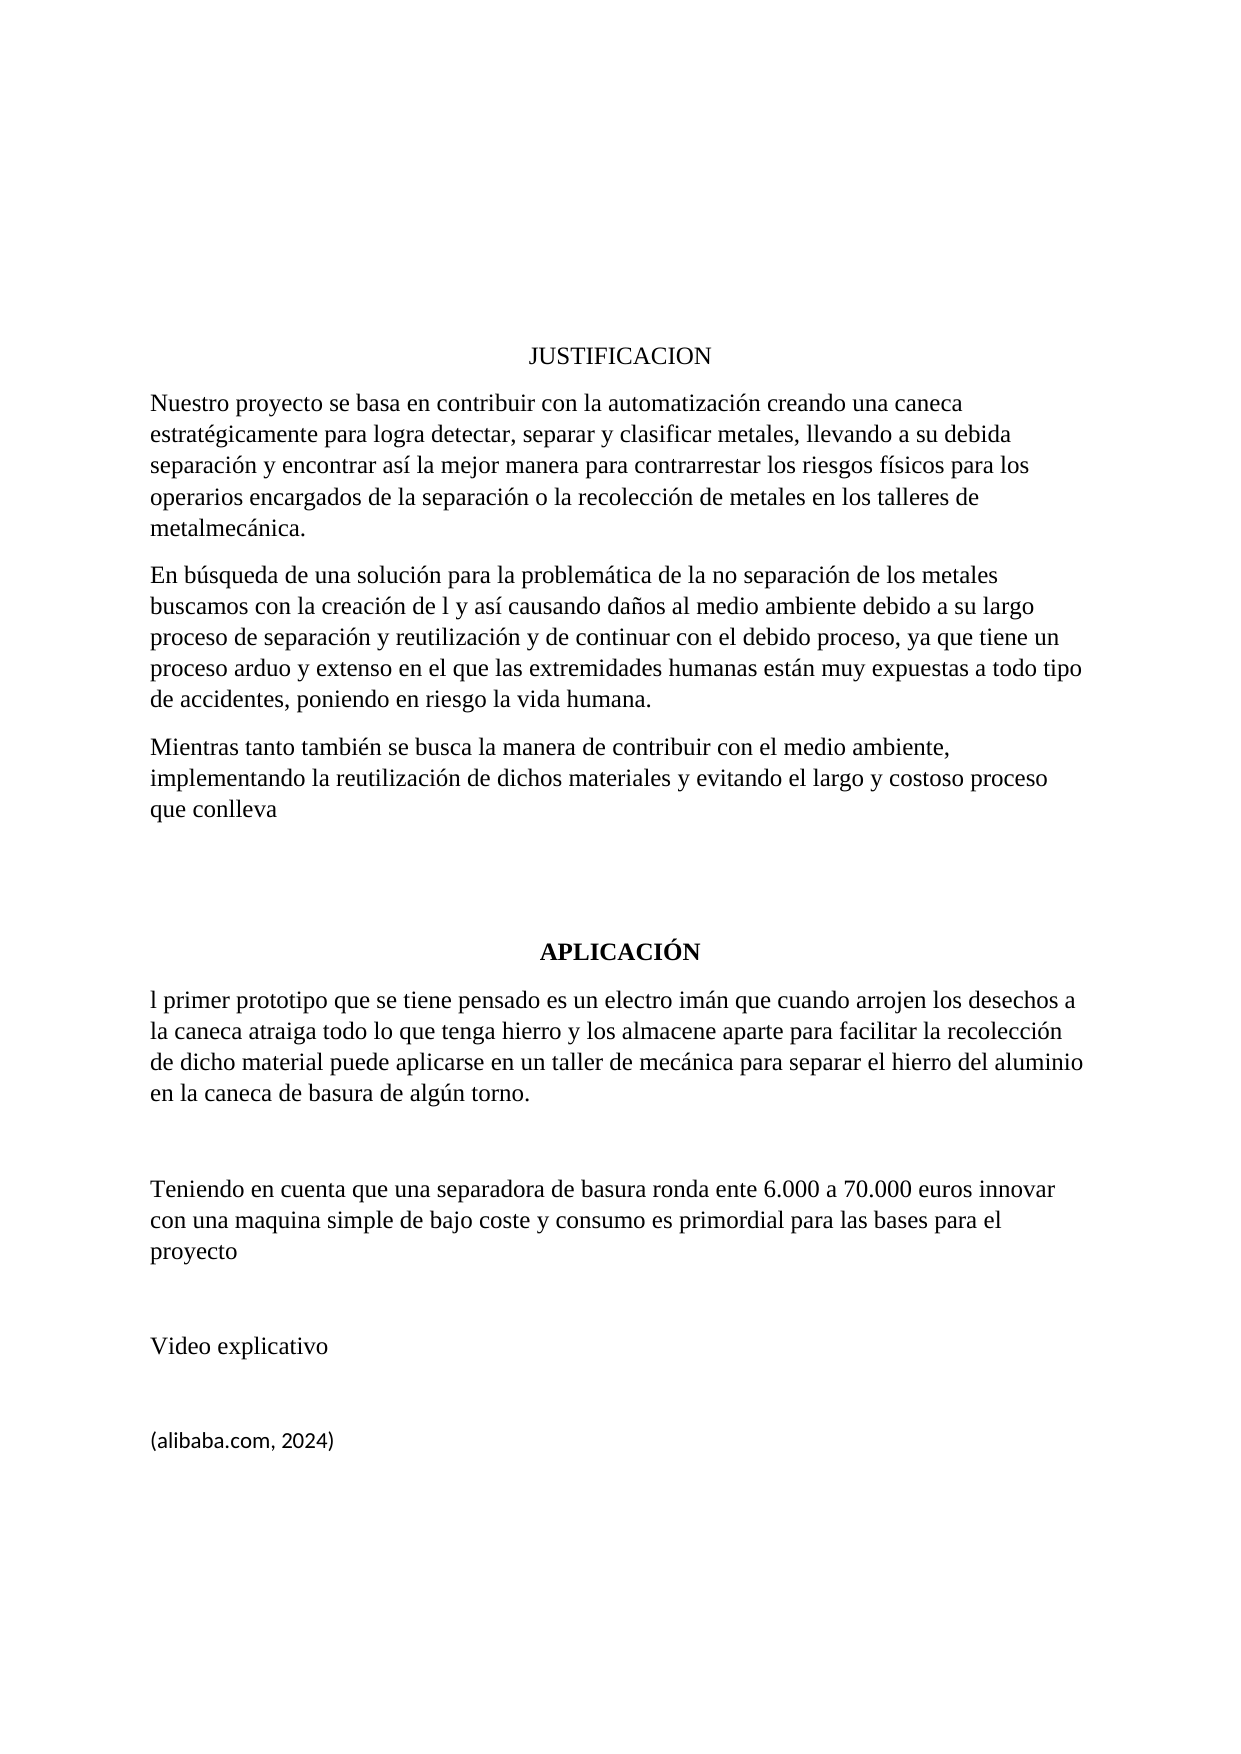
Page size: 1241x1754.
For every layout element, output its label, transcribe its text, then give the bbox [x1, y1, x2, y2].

text Nuestro proyecto se basa en contribuir con la automatización creando una caneca estratégicamente para logra detectar, separar y clasificar metales, llevando a su debida separación y encontrar así la mejor manera para contrarrestar los riesgos físicos para los operarios encargados de la separación o la recolección de metales en los talleres de metalmecánica. [150, 388, 1090, 541]
text APLICACIÓN [150, 937, 1090, 966]
text En búsqueda de una solución para la problemática de la no separación de los metales buscamos con la creación de l y así causando daños al medio ambiente debido a su largo proceso de separación y reutilización y de continuar con el debido proceso, ya que tiene un proceso arduo y extenso en el que las extremidades humanas están muy expuestas a todo tipo de accidentes, poniendo en riesgo la vida humana. [150, 560, 1090, 713]
text JUSTIFICACION [150, 341, 1090, 369]
text Mientras tanto también se busca la manera de contribuir con el medio ambiente, implementando la reutilización de dichos materiales y evitando el largo y costoso proceso que conlleva [150, 732, 1090, 823]
text l primer prototipo que se tiene pensado es un electro imán que cuando arrojen los desechos a la caneca atraiga todo lo que tenga hierro y los almacene aparte para facilitar la recolección de dicho material puede aplicarse en un taller de mecánica para separar el hierro del aluminio en la caneca de basura de algún torno. [150, 985, 1090, 1107]
text Teniendo en cuenta que una separadora de basura ronda ente 6.000 a 70.000 euros innovar con una maquina simple de bajo coste y consumo es primordial para las bases para el proyecto [150, 1174, 1090, 1264]
text Video explicativo [150, 1331, 1090, 1360]
